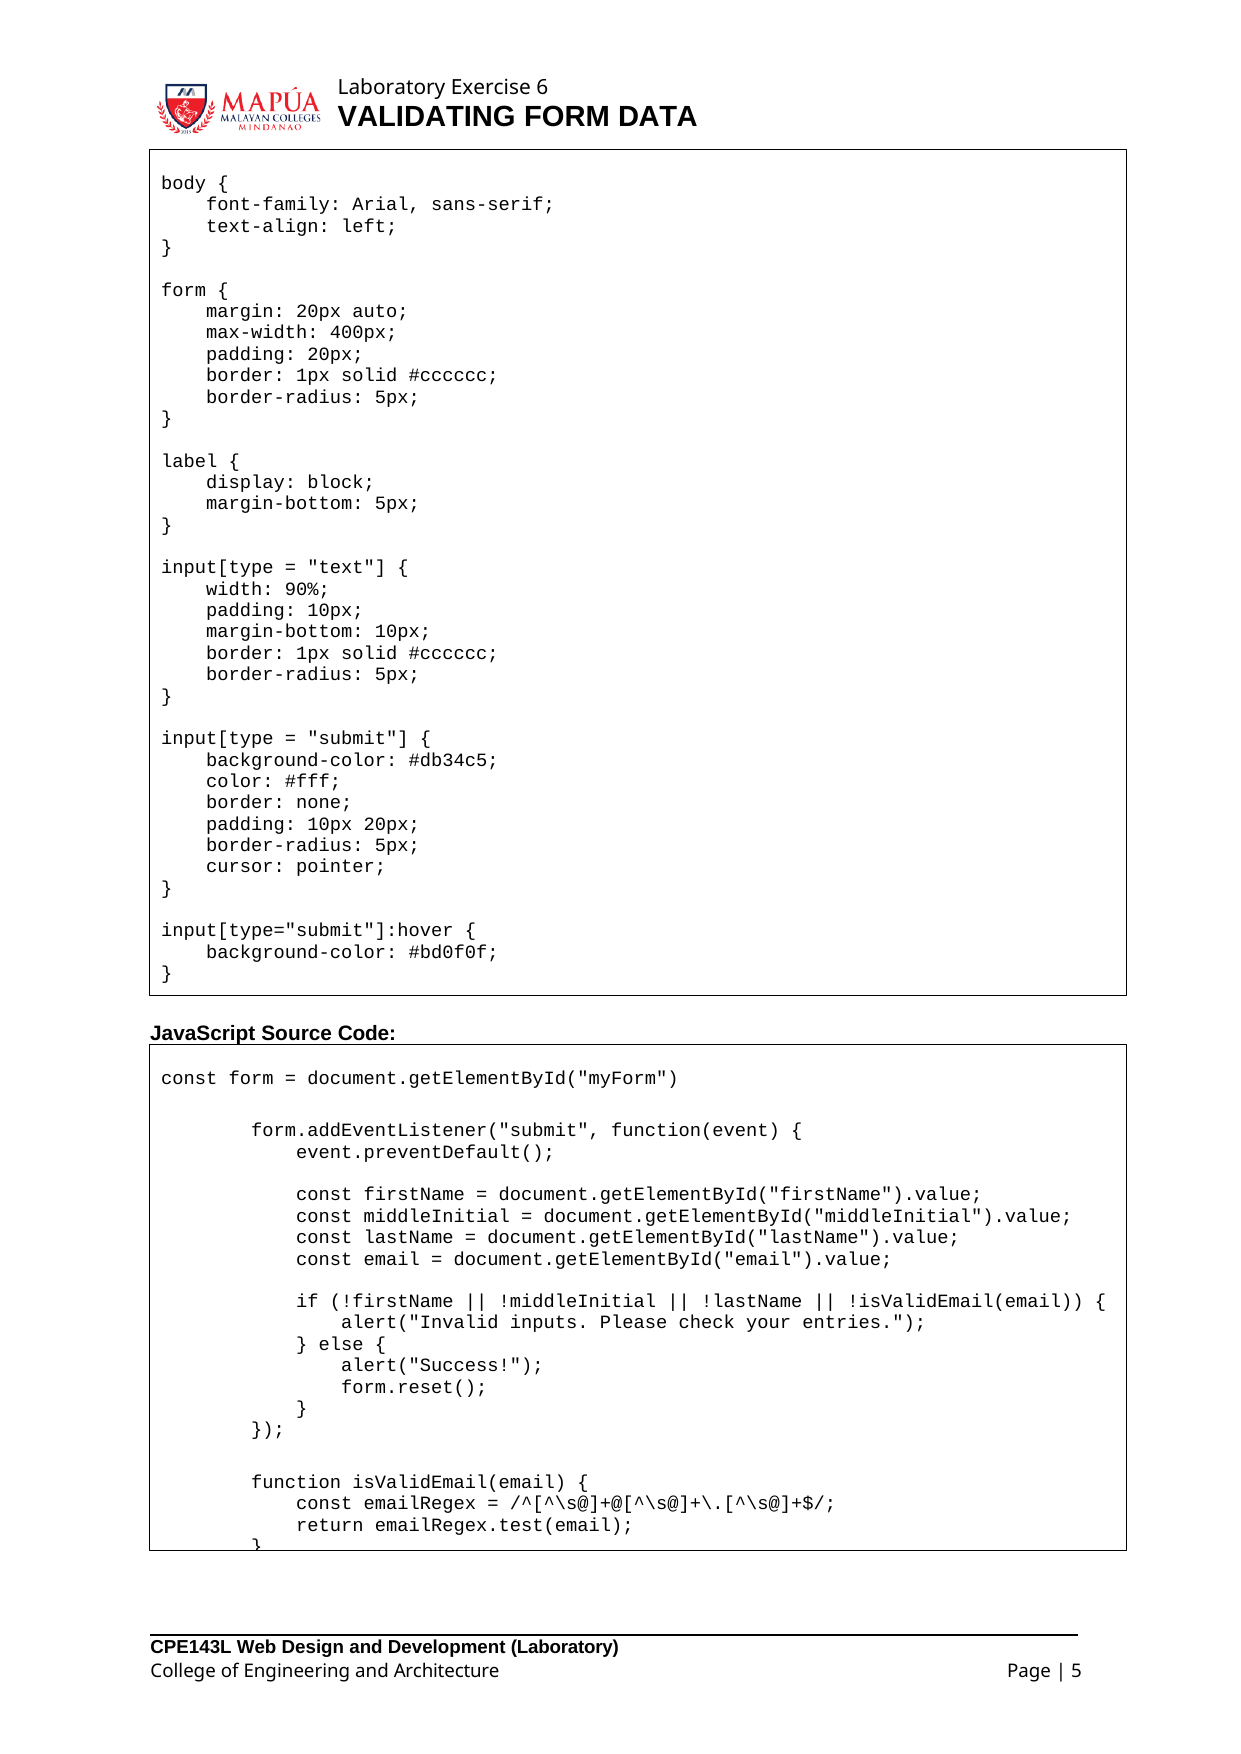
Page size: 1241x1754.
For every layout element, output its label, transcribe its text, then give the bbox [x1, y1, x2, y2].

picture [156, 83, 321, 134]
text JavaScript Source Code: [150, 1021, 1140, 1044]
